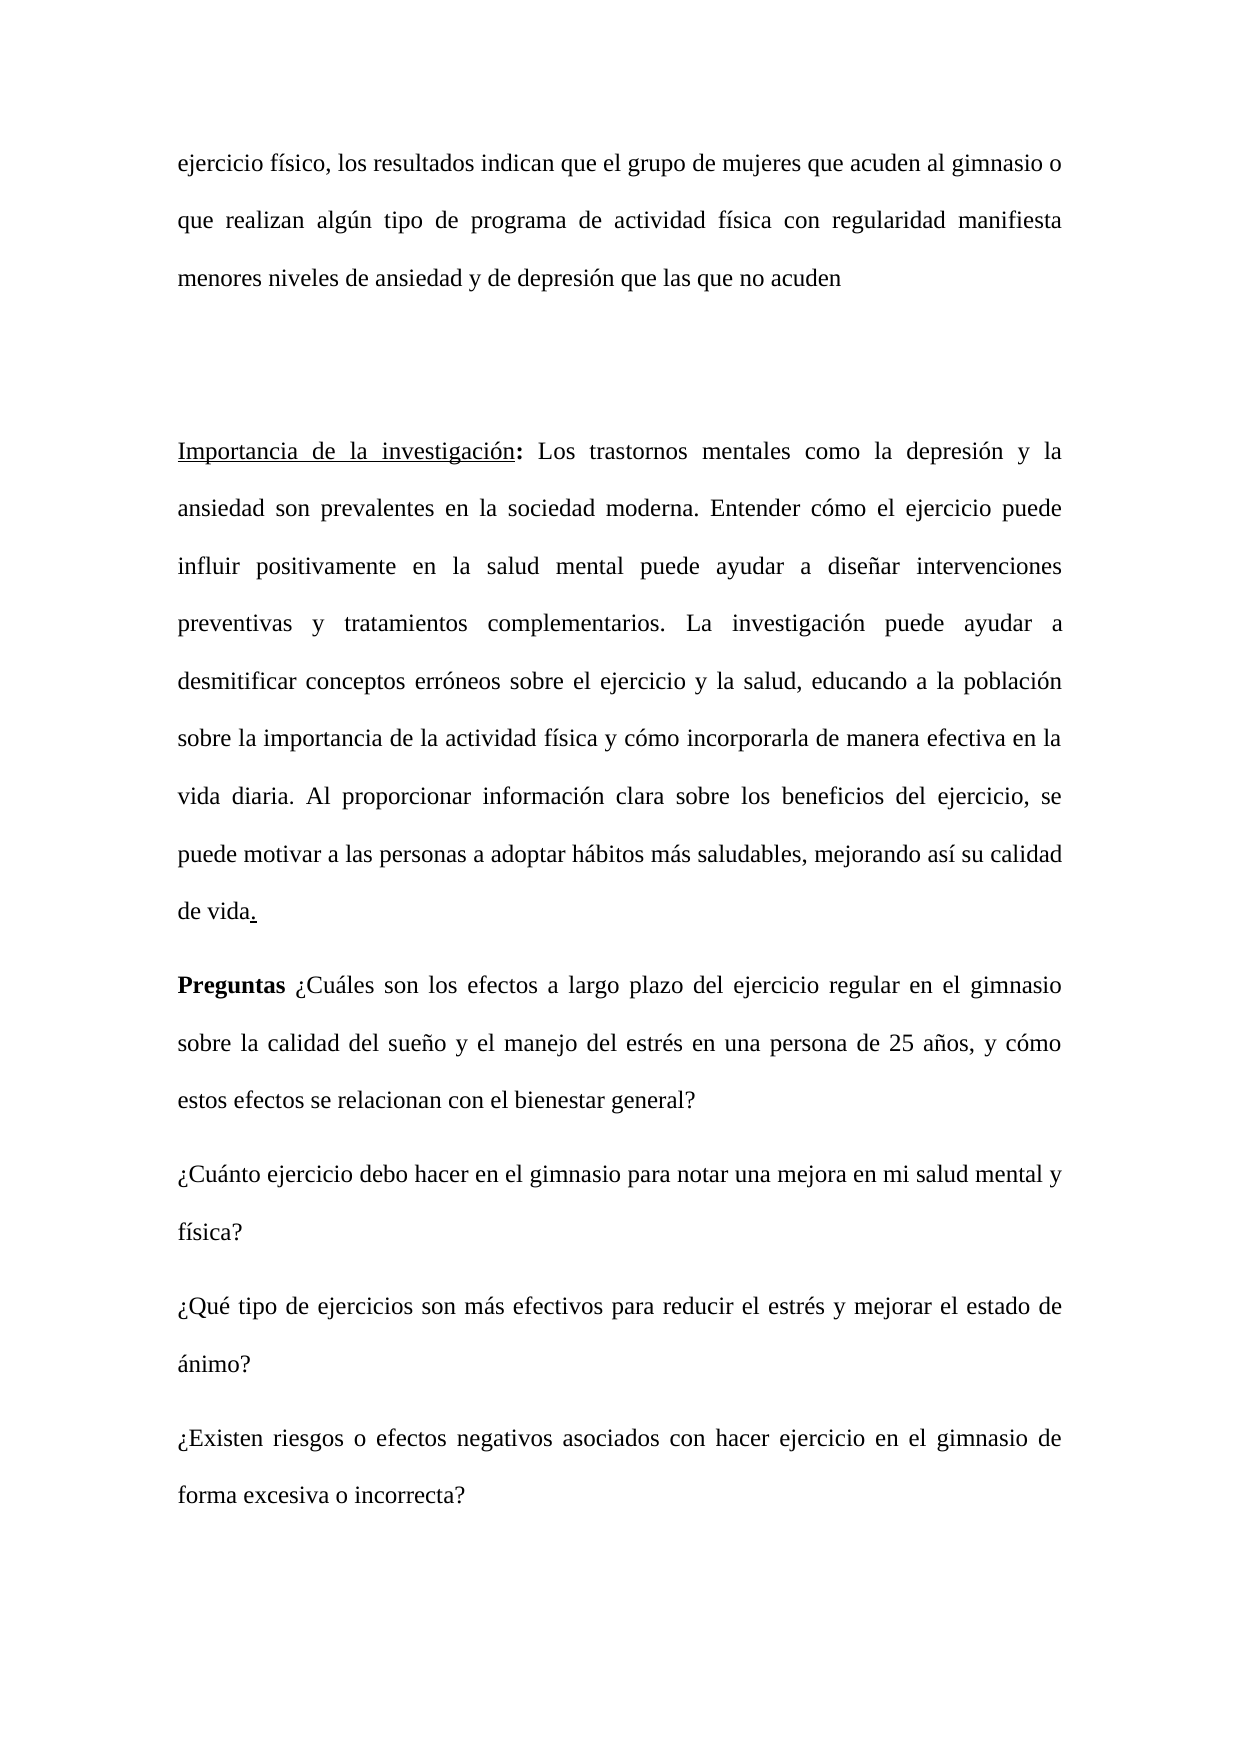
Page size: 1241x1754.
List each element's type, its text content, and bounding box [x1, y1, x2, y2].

text Importancia de la investigación: Los trastornos mentales como la depresión y la ansiedad son prevalentes en la sociedad moderna. Entender cómo el ejercicio puede influir positivamente en la salud mental puede ayudar a diseñar intervenciones preventivas y tratamientos complementarios. La investigación puede ayudar a desmitificar conceptos erróneos sobre el ejercicio y la salud, educando a la población sobre la importancia de la actividad física y cómo incorporarla de manera efectiva en la vida diaria. Al proporcionar información clara sobre los beneficios del ejercicio, se puede motivar a las personas a adoptar hábitos más saludables, mejorando así su calidad de vida. [177, 436, 1063, 925]
text ¿Existen riesgos o efectos negativos asociados con hacer ejercicio en el gimnasio de forma excesiva o incorrecta? [177, 1423, 1063, 1509]
text Preguntas ¿Cuáles son los efectos a largo plazo del ejercicio regular en el gimnasio sobre la calidad del sueño y el manejo del estrés en una persona de 25 años, y cómo estos efectos se relacionan con el bienestar general? [177, 970, 1063, 1114]
text ¿Qué tipo de ejercicios son más efectivos para reducir el estrés y mejorar el estado de ánimo? [177, 1291, 1063, 1377]
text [177, 148, 1063, 291]
text ¿Cuánto ejercicio debo hacer en el gimnasio para notar una mejora en mi salud mental y física? [177, 1159, 1063, 1246]
